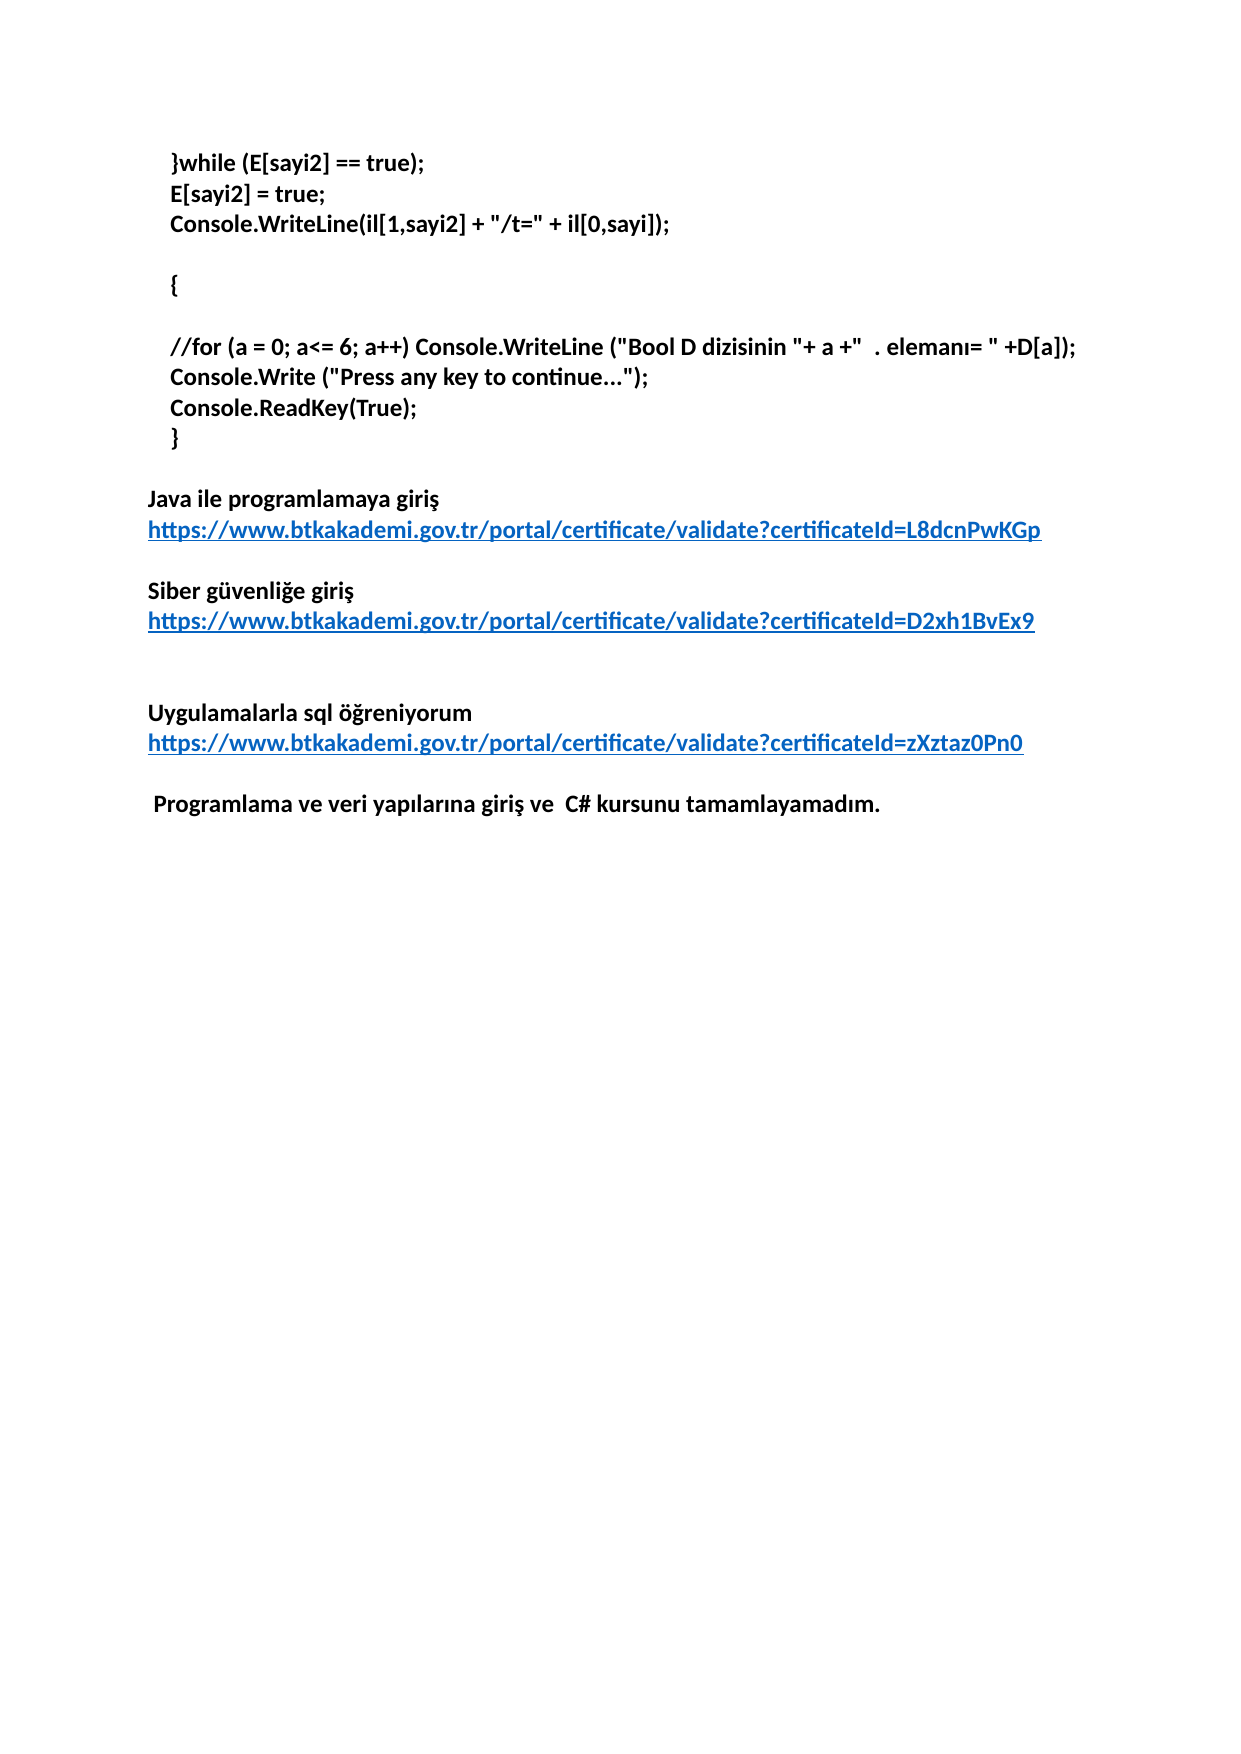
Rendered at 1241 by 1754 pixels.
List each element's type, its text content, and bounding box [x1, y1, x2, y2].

text Console.Write ("Press any key to continue..."); [148, 361, 1093, 392]
text Java ile programlamaya giriş [148, 483, 1093, 514]
text E[sayi2] = true; [148, 178, 1093, 209]
text Console.ReadKey(True); [148, 392, 1093, 422]
text Siber güvenliğe giriş [148, 575, 1093, 605]
text Console.WriteLine(il[1,sayi2] + "/t=" + il[0,sayi]); [148, 209, 1093, 239]
text { [148, 270, 1093, 300]
text https://www.btkakademi.gov.tr/portal/certificate/validate?certificateId=zXztaz0Pn0 [148, 727, 1093, 758]
text https://www.btkakademi.gov.tr/portal/certificate/validate?certificateId=L8dcnPwKGp [148, 514, 1093, 544]
text Uygulamalarla sql öğreniyorum [148, 697, 1093, 727]
text https://www.btkakademi.gov.tr/portal/certificate/validate?certificateId=D2xh1BvEx9 [148, 605, 1093, 636]
text Programlama ve veri yapılarına giriş ve C# kursunu tamamlayamadım. [148, 788, 1093, 819]
text }while (E[sayi2] == true); [148, 148, 1093, 178]
text } [148, 422, 1093, 453]
text //for (a = 0; a<= 6; a++) Console.WriteLine ("Bool D dizisinin "+ a +" . elemanı= " +D[a]); [148, 331, 1093, 361]
